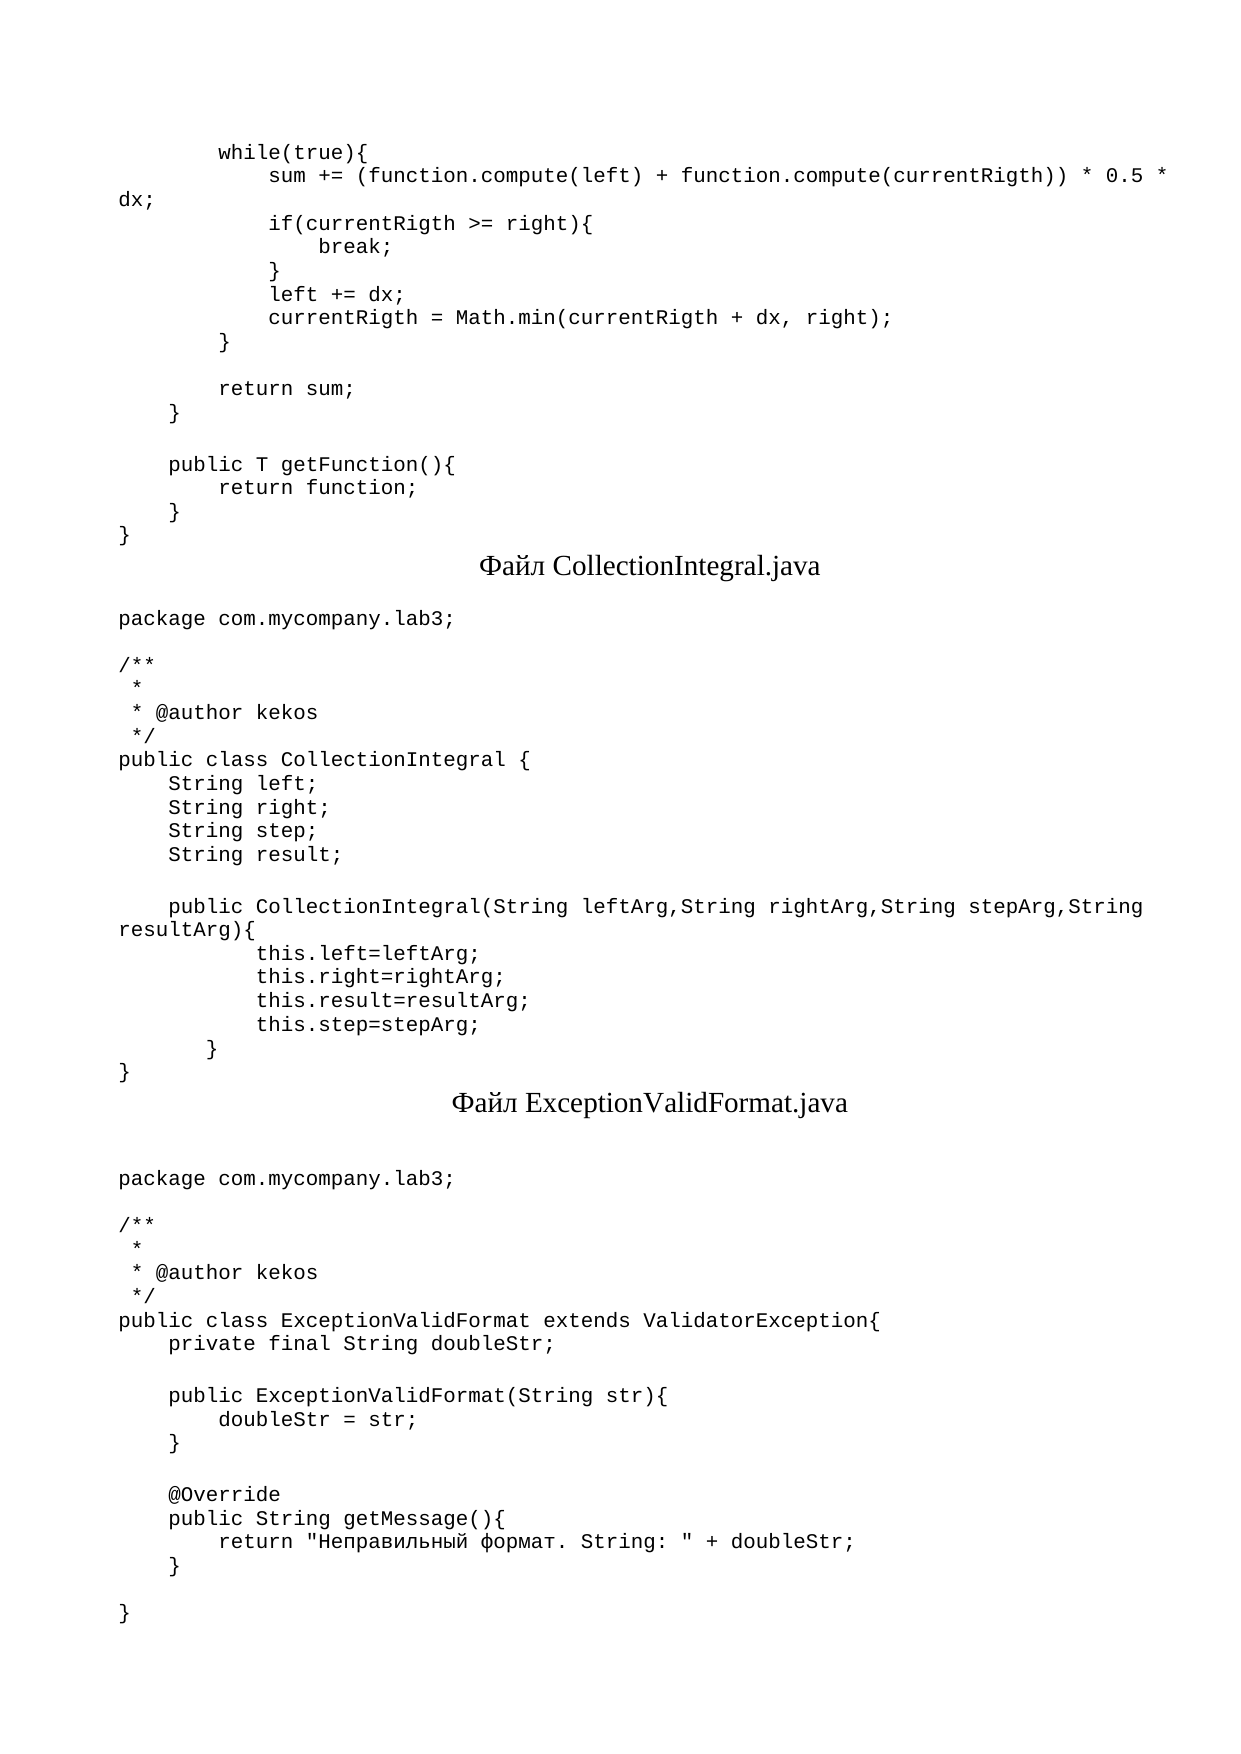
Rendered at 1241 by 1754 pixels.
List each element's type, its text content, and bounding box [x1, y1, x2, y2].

text } [118, 260, 1181, 284]
text if(currentRigth >= right){ [118, 213, 1181, 236]
text } [118, 1555, 1181, 1578]
text * @author kekos [118, 702, 1181, 726]
text * @author kekos [118, 1262, 1181, 1286]
text package com.mycompany.lab3; [118, 607, 1181, 631]
text String result; [118, 844, 1181, 868]
text /** [118, 655, 1181, 678]
text public String getMessage(){ [118, 1508, 1181, 1531]
text String right; [118, 797, 1181, 820]
text left += dx; [118, 284, 1181, 307]
text return function; [118, 477, 1181, 501]
text } [118, 1432, 1181, 1456]
text this.left=leftArg; [118, 943, 1181, 967]
text public class ExceptionValidFormat extends ValidatorException{ [118, 1310, 1181, 1333]
text package com.mycompany.lab3; [118, 1168, 1181, 1191]
text public CollectionIntegral(String leftArg,String rightArg,String stepArg,String resultArg){ [118, 896, 1181, 943]
text } [118, 331, 1181, 354]
text String left; [118, 773, 1181, 797]
text break; [118, 236, 1181, 260]
text } [118, 1602, 1181, 1626]
text Файл CollectionIntegral.java [118, 548, 1181, 582]
text return "Неправильный формат. String: " + doubleStr; [118, 1531, 1181, 1555]
text /** [118, 1215, 1181, 1239]
text @Override [118, 1484, 1181, 1508]
text currentRigth = Math.min(currentRigth + dx, right); [118, 307, 1181, 331]
text */ [118, 726, 1181, 749]
text public ExceptionValidFormat(String str){ [118, 1385, 1181, 1409]
text public class CollectionIntegral { [118, 749, 1181, 773]
text this.result=resultArg; [118, 990, 1181, 1014]
text } [118, 501, 1181, 524]
text public T getFunction(){ [118, 453, 1181, 477]
text String step; [118, 820, 1181, 844]
text doubleStr = str; [118, 1409, 1181, 1432]
text sum += (function.compute(left) + function.compute(currentRigth)) * 0.5 * dx; [118, 165, 1181, 213]
text this.right=rightArg; [118, 967, 1181, 990]
text } [118, 524, 1181, 548]
text } [118, 402, 1181, 426]
text while(true){ [118, 142, 1181, 165]
text */ [118, 1286, 1181, 1310]
text } [118, 1037, 1181, 1061]
text * [118, 1239, 1181, 1262]
text } [118, 1061, 1181, 1085]
text * [118, 678, 1181, 702]
text Файл ExceptionValidFormat.java [118, 1085, 1181, 1118]
text return sum; [118, 378, 1181, 402]
text this.step=stepArg; [118, 1014, 1181, 1037]
text private final String doubleStr; [118, 1333, 1181, 1357]
